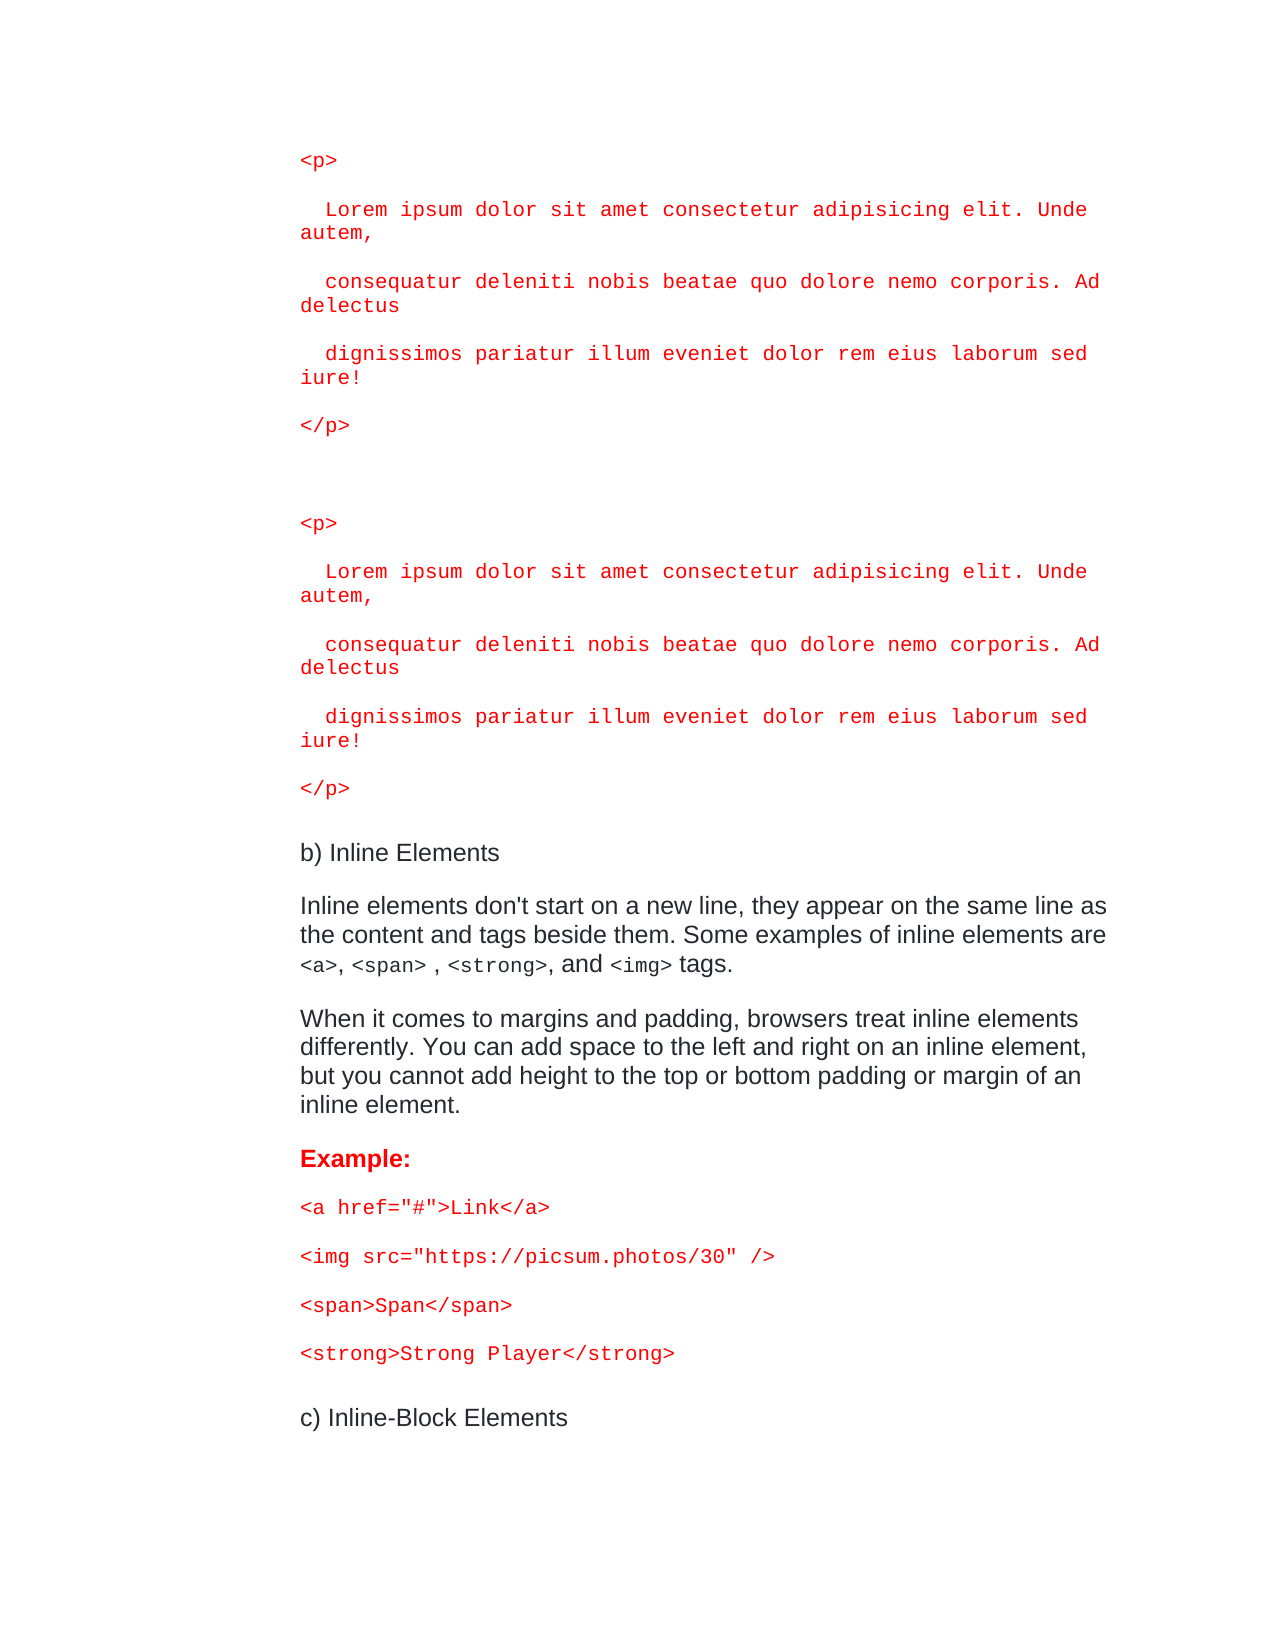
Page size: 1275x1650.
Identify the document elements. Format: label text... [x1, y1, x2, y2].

text </p> [300, 778, 1125, 802]
text <p> [300, 513, 1125, 536]
text When it comes to margins and padding, browsers treat inline elements differently. You can add space to the left and right on an inline element, but you cannot add height to the top or bottom padding or margin of an inline element. [300, 1003, 1125, 1118]
text <p> [300, 150, 1125, 174]
text dignissimos pariatur illum eveniet dolor rem eius laborum sed iure! [300, 343, 1125, 391]
text dignissimos pariatur illum eveniet dolor rem eius laborum sed iure! [300, 706, 1125, 753]
text Lorem ipsum dolor sit amet consectetur adipisicing elit. Unde autem, [300, 199, 1125, 246]
text c) Inline-Block Elements [300, 1402, 1125, 1431]
text </p> [300, 416, 1125, 439]
text Example: [300, 1143, 1125, 1172]
text consequatur deleniti nobis beatae quo dolore nemo corporis. Ad delectus [300, 634, 1125, 681]
text Lorem ipsum dolor sit amet consectetur adipisicing elit. Unde autem, [300, 561, 1125, 609]
text consequatur deleniti nobis beatae quo dolore nemo corporis. Ad delectus [300, 271, 1125, 318]
text b) Inline Elements [300, 838, 1125, 866]
text Inline elements don't start on a new line, they appear on the same line as the content and tags beside them. Some examples of inline elements are <a>, <span> , <strong>, and <img> tags. [300, 891, 1125, 978]
text <img src="https://picsum.photos/30" /> [300, 1246, 1125, 1269]
text <strong>Strong Player</strong> [300, 1343, 1125, 1367]
text <a href="#">Link</a> [300, 1197, 1125, 1221]
text <span>Span</span> [300, 1294, 1125, 1318]
